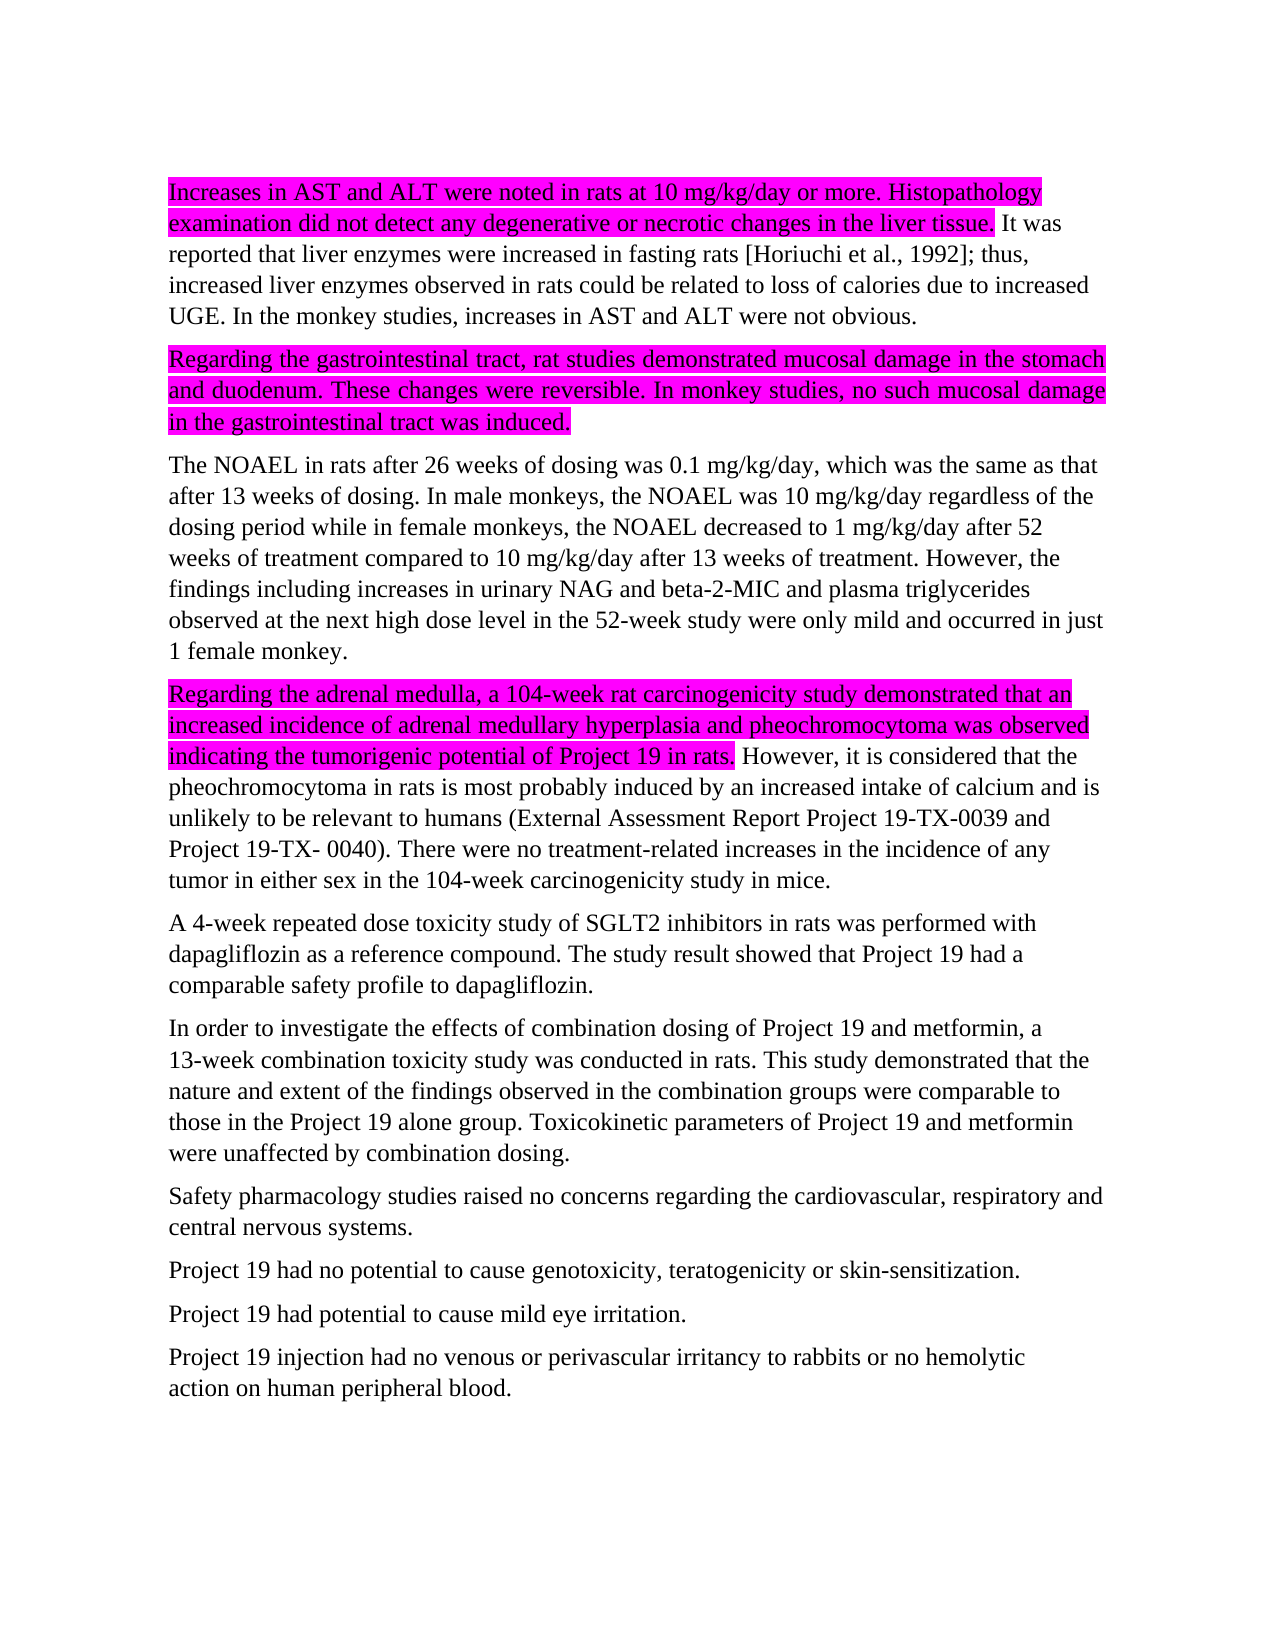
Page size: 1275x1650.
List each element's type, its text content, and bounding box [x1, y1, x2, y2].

text 13-week combination toxicity study was conducted in rats. This study demonstrated that the nature and extent of the findings observed in the combination groups were comparable to those in the Project 19 alone group. Toxicokinetic parameters of Project 19 and metformin were unaffected by combination dosing. [168, 1045, 1105, 1167]
text The NOAEL in rats after 26 weeks of dosing was 0.1 mg/kg/day, which was the same as that after 13 weeks of dosing. In male monkeys, the NOAEL was 10 mg/kg/day regardless of the dosing period while in female monkeys, the NOAEL decreased to 1 mg/kg/day after 52 weeks of treatment compared to 10 mg/kg/day after 13 weeks of treatment. However, the findings including increases in urinary NAG and beta-2-MIC and plasma triglycerides observed at the next high dose level in the 52-week study were only mild and occurred in just 1 female monkey. [168, 450, 1106, 665]
text In order to investigate the effects of combination dosing of Project 19 and metformin, a [168, 1013, 1275, 1042]
text Project 19 injection had no venous or perivascular irritancy to rabbits or no hemolytic action on human peripheral blood. [168, 1342, 1051, 1402]
text Regarding the adrenal medulla, a 104-week rat carcinogenicity study demonstrated that an increased incidence of adrenal medullary hyperplasia and pheochromocytoma was observed indicating the tumorigenic potential of Project 19 in rats. However, it is considered that the pheochromocytoma in rats is most probably induced by an increased intake of calcium and is unlikely to be relevant to humans (External Assessment Report Project 19-TX-0039 and Project 19-TX- 0040). There were no treatment-related increases in the incidence of any tumor in either sex in the 104-week carcinogenicity study in mice. [168, 679, 1106, 894]
text A 4-week repeated dose toxicity study of SGLT2 inhibitors in rats was performed with dapagliflozin as a reference compound. The study result showed that Project 19 had a comparable safety profile to dapagliflozin. [168, 908, 1077, 999]
text Regarding the gastrointestinal tract, rat studies demonstrated mucosal damage in the stomach and duodenum. These changes were reversible. In monkey studies, no such mucosal damage in the gastrointestinal tract was induced. [168, 404, 1106, 435]
text Project 19 had no potential to cause genotoxicity, teratogenicity or skin-sensitization. Project 19 had potential to cause mild eye irritation. [168, 1256, 1046, 1328]
text Increases in AST and ALT were noted in rats at 10 mg/kg/day or more. Histopathology examination did not detect any degenerative or necrotic changes in the liver tissue. It was reported that liver enzymes were increased in fasting rats [Horiuchi et al., 1992]; thus, increased liver enzymes observed in rats could be related to loss of calories due to increased UGE. In the monkey studies, increases in AST and ALT were not obvious. [168, 177, 1092, 330]
text Safety pharmacology studies raised no concerns regarding the cardiovascular, respiratory and central nervous systems. [168, 1181, 1105, 1241]
